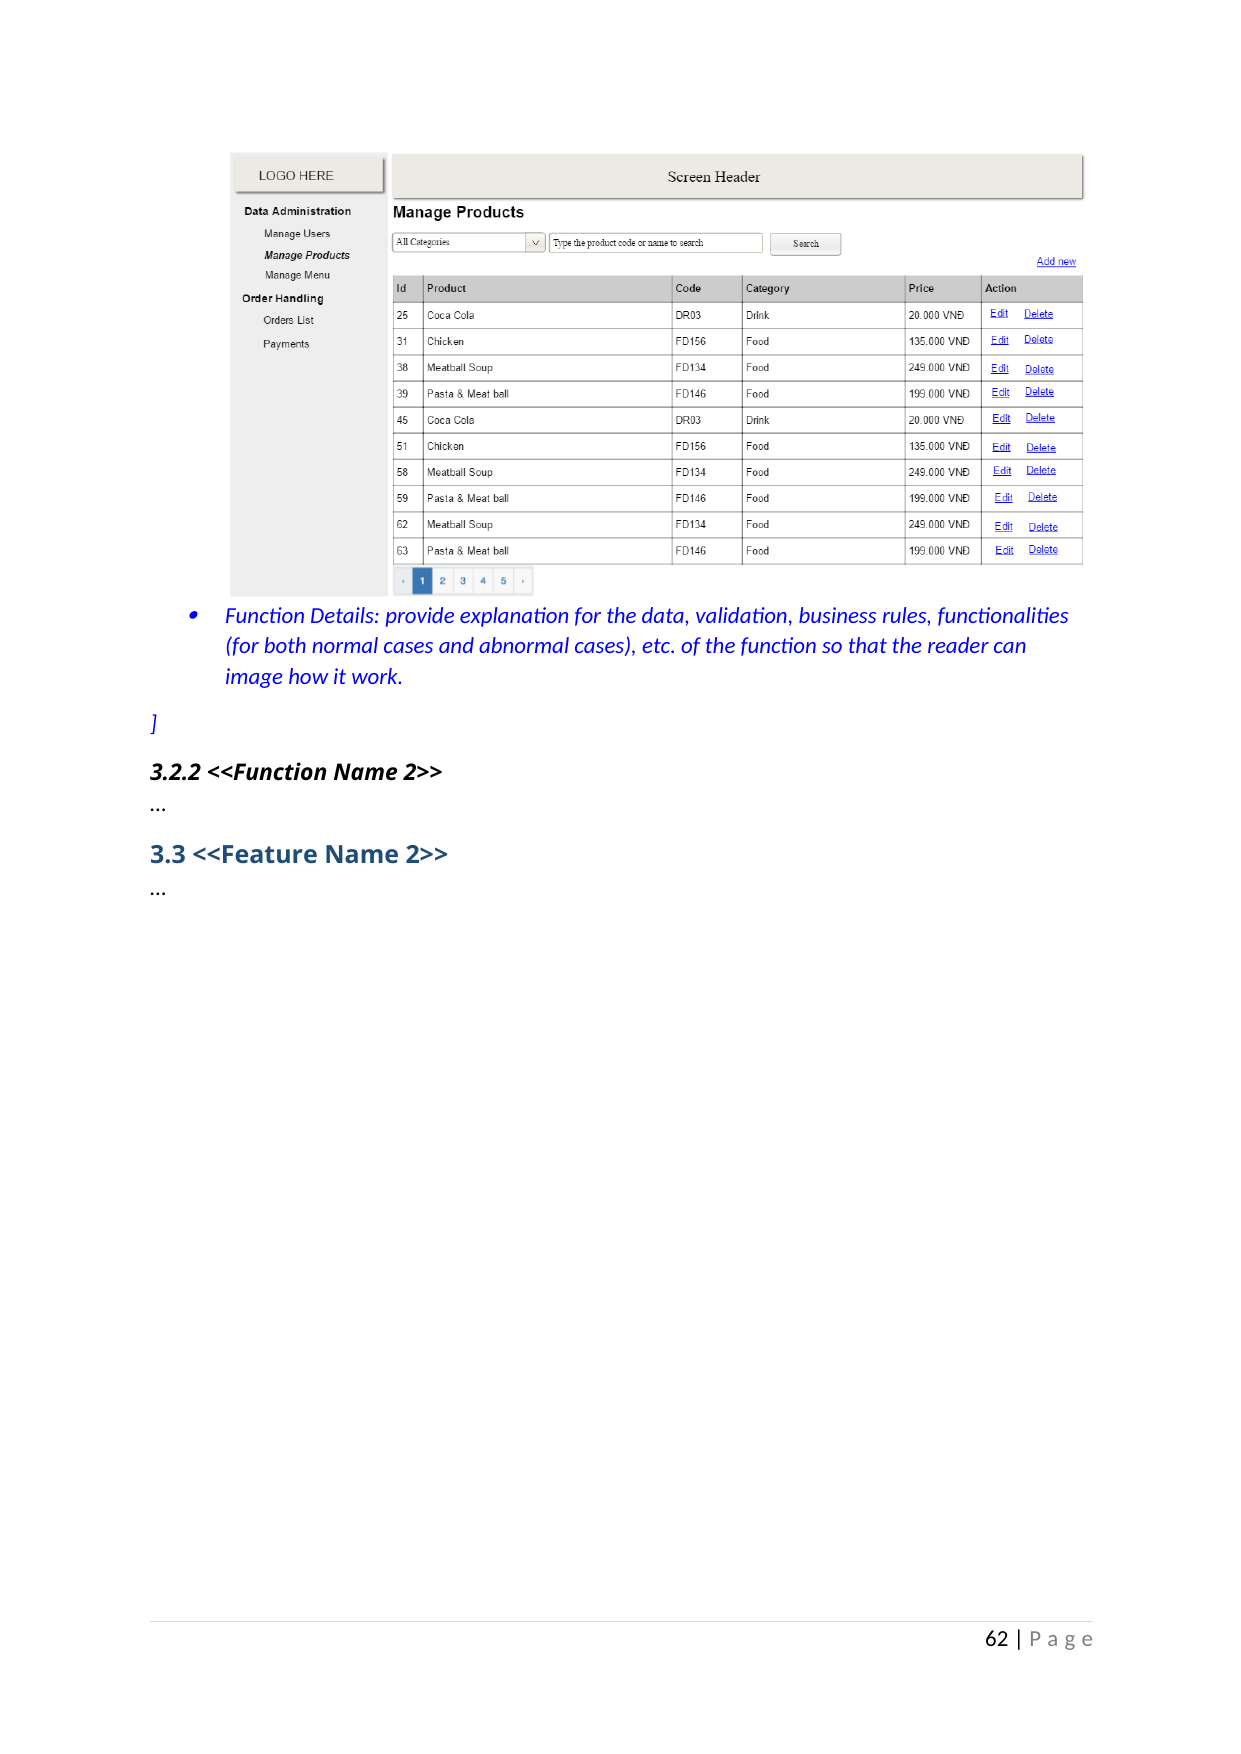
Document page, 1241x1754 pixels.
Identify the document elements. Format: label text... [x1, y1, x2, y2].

subtitle 3.3 <<Feature Name 2>> [150, 836, 1093, 870]
text … [150, 873, 1093, 901]
text ] [150, 709, 1093, 737]
list Function Details: provide explanation for the data, validation, business rules, functionalities (for both normal cases and abnormal cases), etc. of the function so that the reader can image how it work. [187, 601, 1093, 690]
text … [150, 789, 1093, 817]
subtitle 3.2.2 <<Function Name 2>> [150, 756, 1093, 787]
picture [225, 150, 1090, 600]
